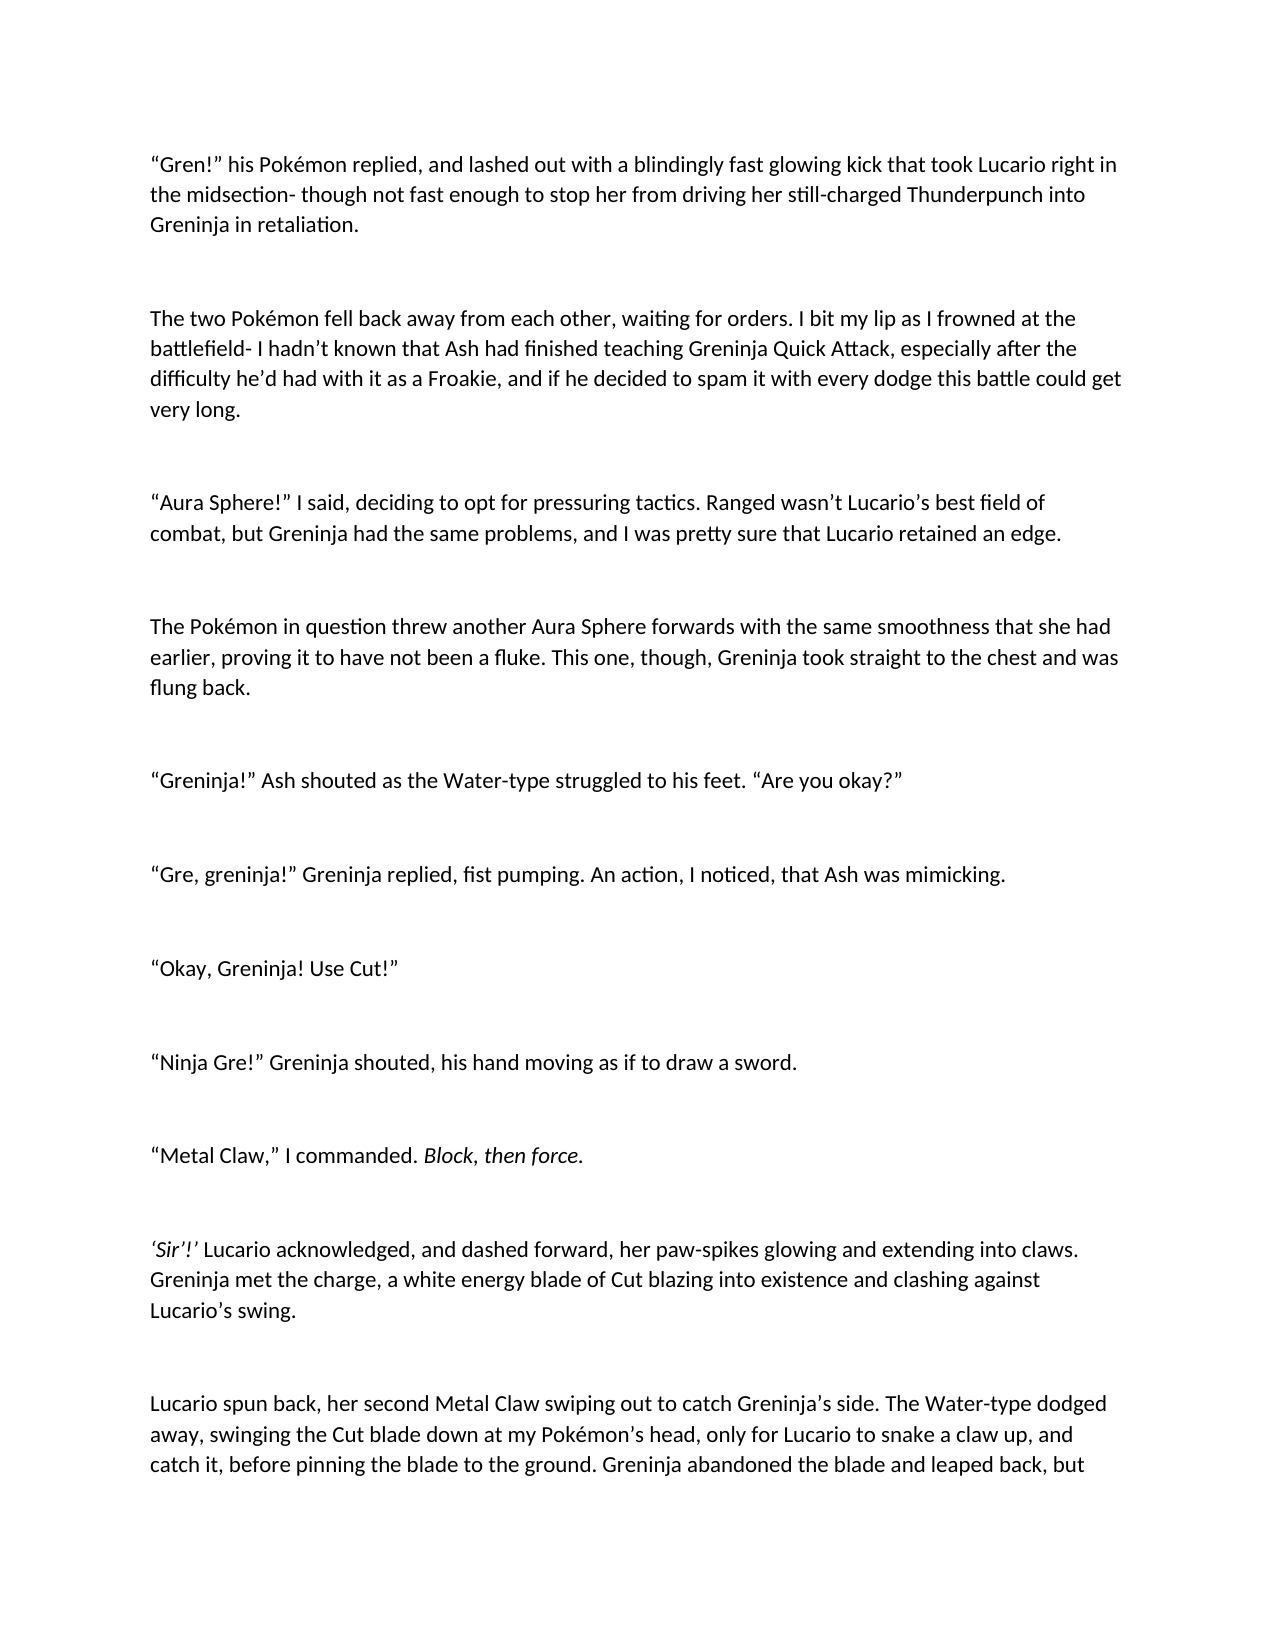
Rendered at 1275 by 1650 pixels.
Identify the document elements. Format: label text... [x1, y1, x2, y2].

text “Okay, Greninja! Use Cut!” [150, 954, 1125, 982]
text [150, 1389, 1125, 1478]
text “Greninja!” Ash shouted as the Water-type struggled to his feet. “Are you okay?” [150, 767, 1125, 795]
text The Pokémon in question threw another Aura Sphere forwards with the same smoothness that she had earlier, proving it to have not been a fluke. This one, though, Greninja took straight to the chest and was flung back. [150, 612, 1125, 701]
text The two Pokémon fell back away from each other, waiting for orders. I bit my lip as I frowned at the battlefield- I hadn’t known that Ash had finished teaching Greninja Quick Attack, especially after the difficulty he’d had with it as a Froakie, and if he decided to spam it with every dodge this battle could get very long. [150, 304, 1125, 423]
text “Ninja Gre!” Greninja shouted, his hand moving as if to draw a sword. [150, 1048, 1125, 1076]
text “Gren!” his Pokémon replied, and lashed out with a blindingly fast glowing kick that took Lucario right in the midsection- though not fast enough to stop her from driving her still-charged Thunderpunch into Greninja in retaliation. [150, 150, 1125, 238]
text ‘Sir’!’ Lucario acknowledged, and dashed forward, her paw-spikes glowing and extending into claws. Greninja met the charge, a white energy blade of Cut blazing into existence and clashing against Lucario’s swing. [150, 1235, 1125, 1324]
text “Aura Sphere!” I said, deciding to opt for pressuring tactics. Ranged wasn’t Lucario’s best field of combat, but Greninja had the same problems, and I was pretty sure that Lucario retained an edge. [150, 488, 1125, 547]
text “Metal Claw,” I commanded. Block, then force. [150, 1142, 1125, 1170]
text “Gre, greninja!” Greninja replied, fist pumping. An action, I noticed, that Ash was mimicking. [150, 860, 1125, 888]
